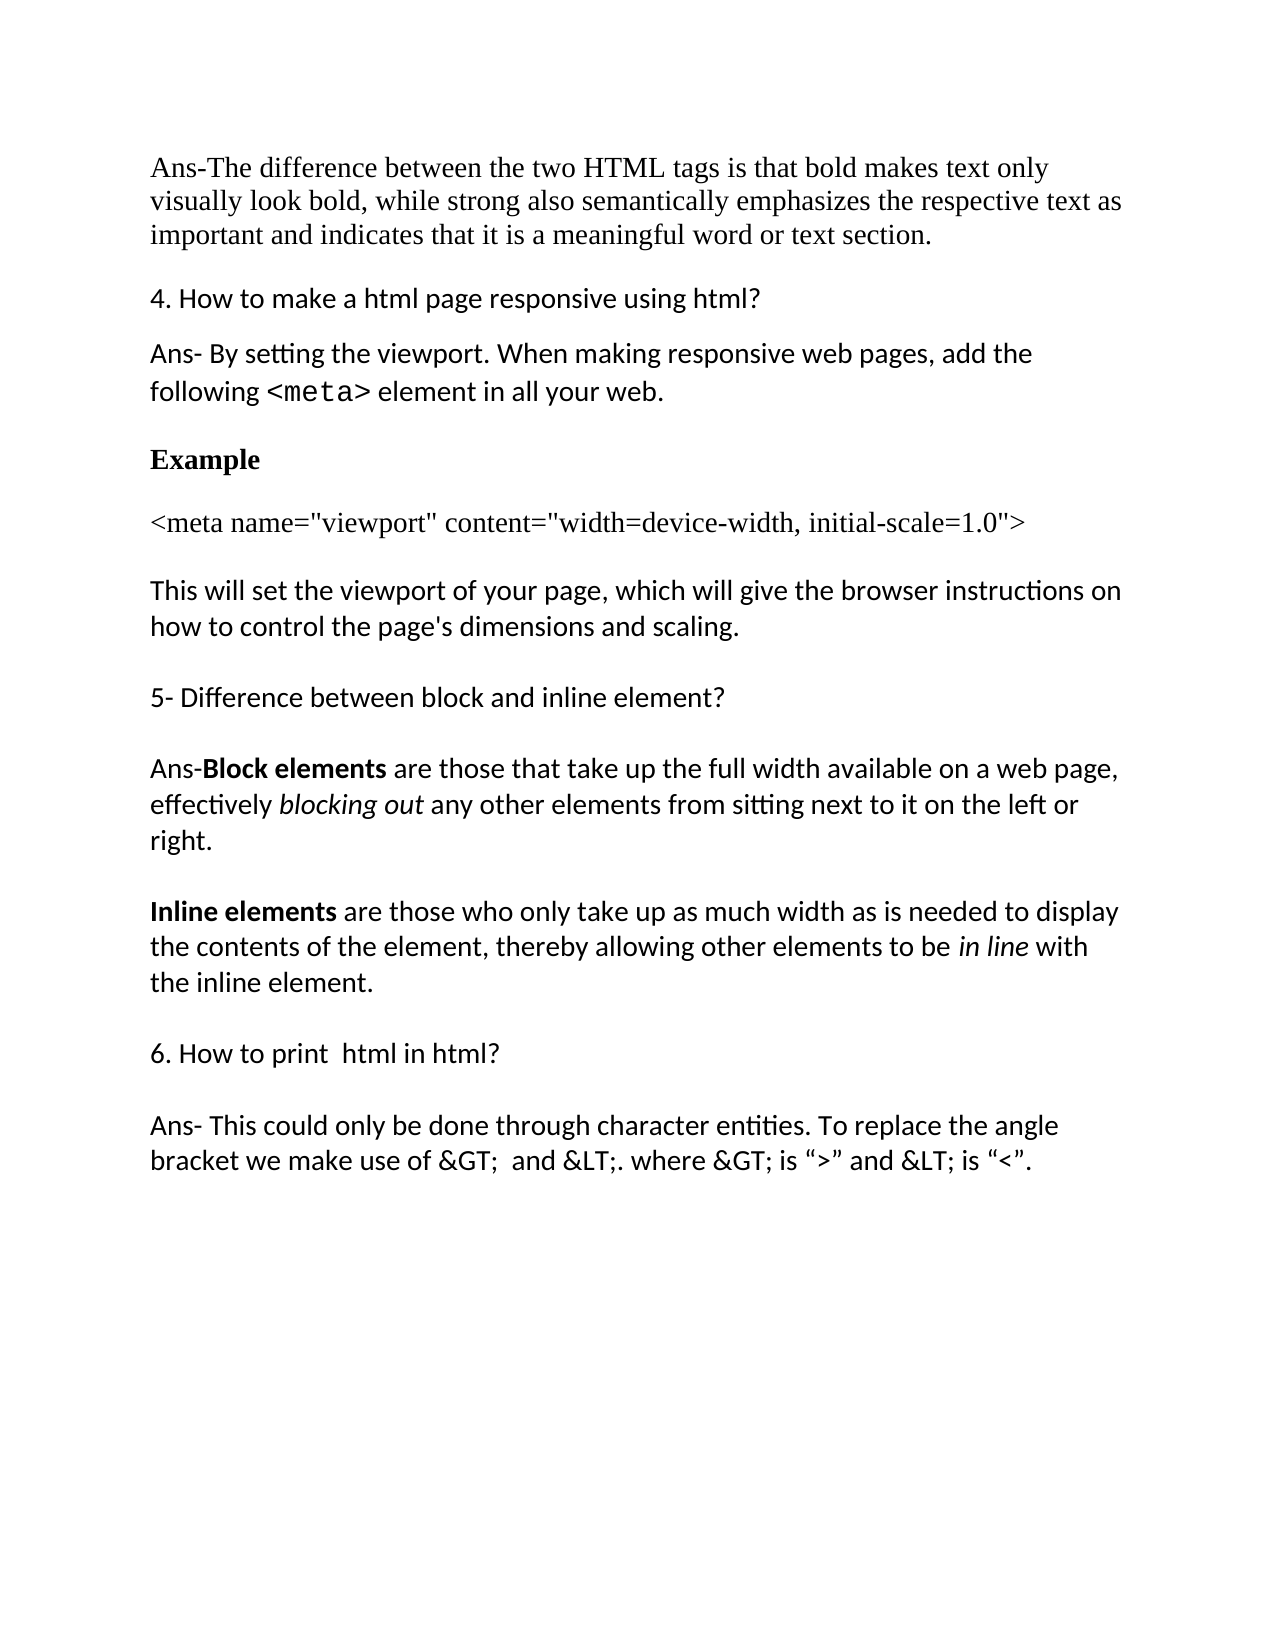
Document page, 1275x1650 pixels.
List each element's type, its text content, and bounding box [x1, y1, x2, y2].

text Ans-The difference between the two HTML tags is that bold makes text only visually look bold, while strong also semantically emphasizes the respective text as important and indicates that it is a meaningful word or text section. [150, 150, 1125, 251]
text This will set the viewport of your page, which will give the browser instructions on how to control the page's dimensions and scaling. [150, 572, 1125, 643]
text Ans-Block elements are those that take up the full width available on a web page, effectively blocking out any other elements from sitting next to it on the left or right. [150, 750, 1125, 857]
text Inline elements are those who only take up as much width as is needed to display the contents of the element, thereby allowing other elements to be in line with the inline element. [150, 893, 1125, 1000]
text 4. How to make a html page responsive using html? [150, 280, 1125, 315]
text Example [150, 442, 1125, 476]
text 5- Difference between block and inline element? [150, 679, 1125, 715]
text Ans- This could only be done through character entities. To replace the angle bracket we make use of &GT; and &LT;. where &GT; is “>” and &LT; is “<”. [150, 1107, 1125, 1178]
text 6. How to print html in html? [150, 1035, 1125, 1071]
text <meta name="viewport" content="width=device-width, initial-scale=1.0"> [150, 505, 1125, 539]
text Ans- By setting the viewport. When making responsive web pages, add the following <meta> element in all your web. [150, 335, 1125, 410]
